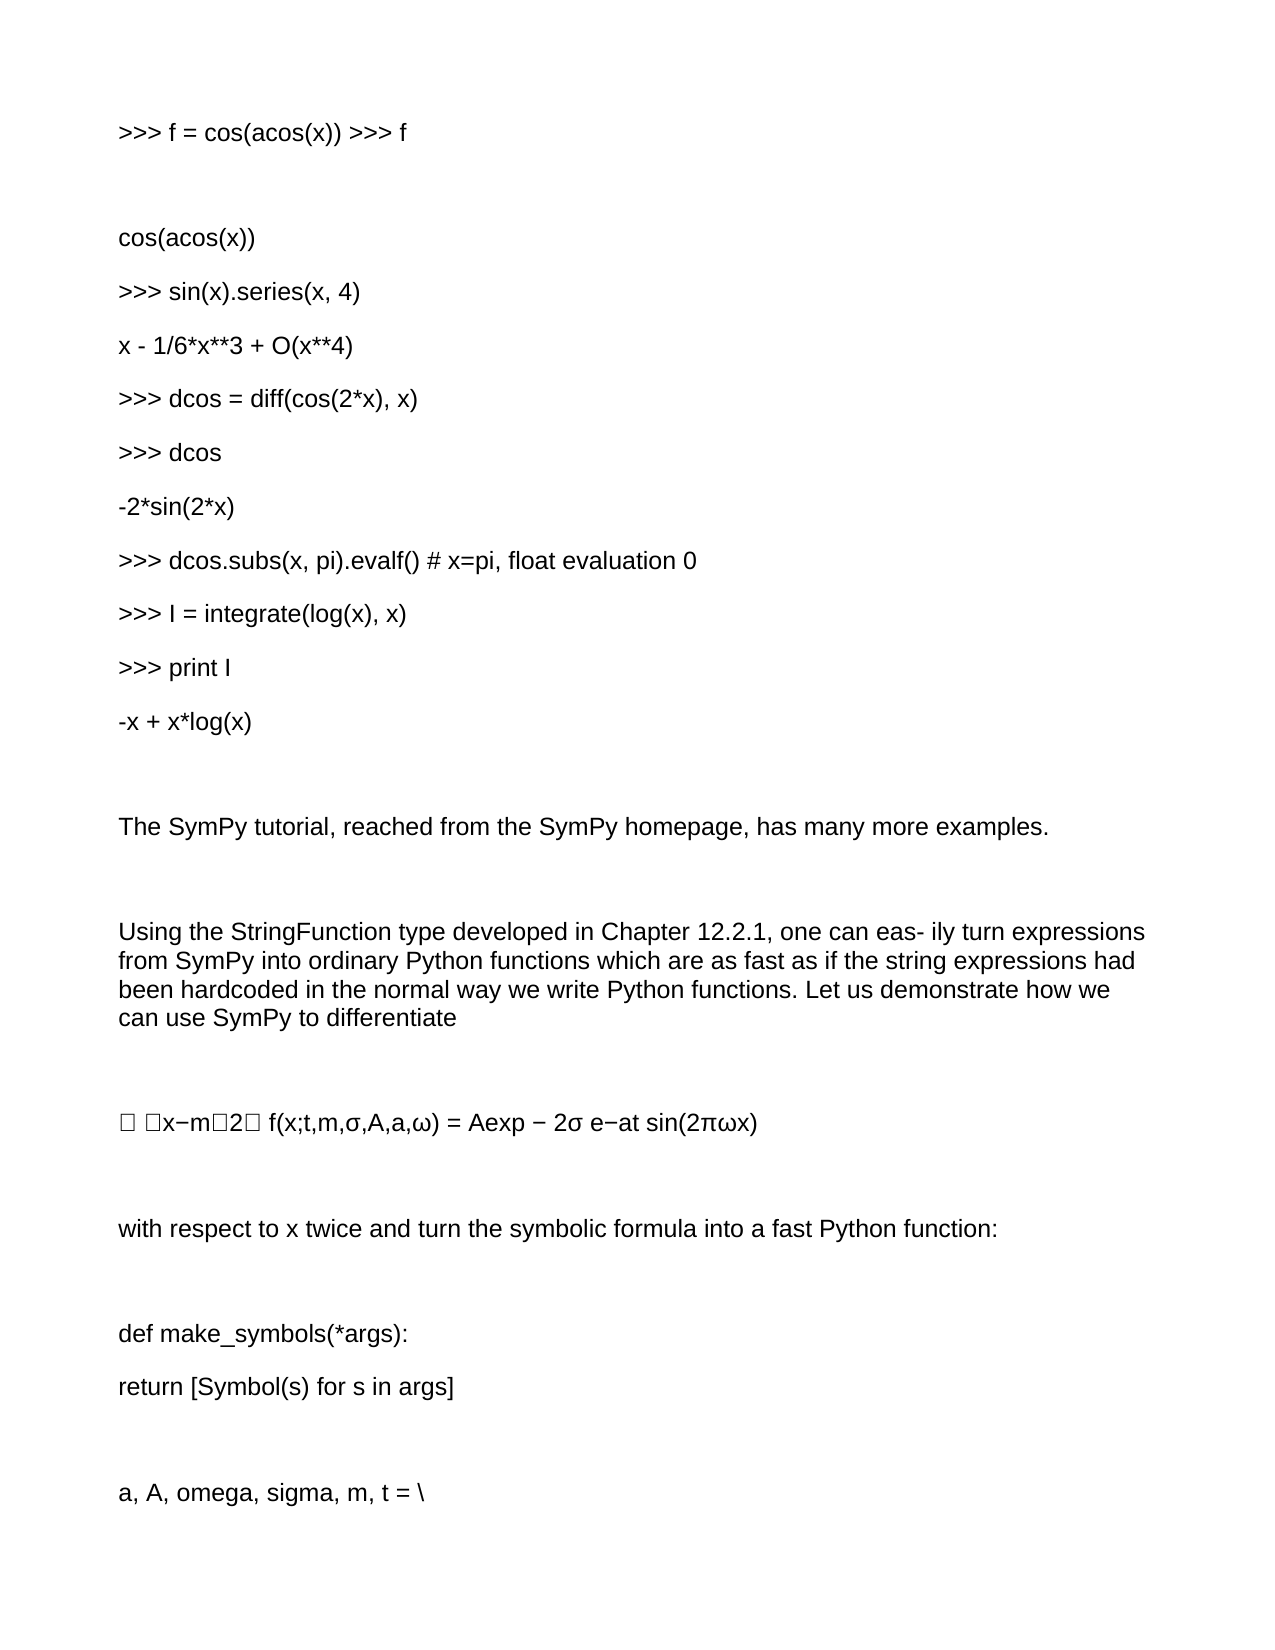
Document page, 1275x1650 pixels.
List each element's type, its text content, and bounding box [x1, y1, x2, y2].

text Using the StringFunction type developed in Chapter 12.2.1, one can eas- ily turn expressions from SymPy into ordinary Python functions which are as fast as if the string expressions had been hardcoded in the normal way we write Python functions. Let us demonstrate how we can use SymPy to differentiate [118, 917, 1157, 1032]
text The SymPy tutorial, reached from the SymPy homepage, has many more examples. [118, 812, 1157, 841]
text >>> I = integrate(log(x), x) [118, 599, 1157, 628]
text >>> dcos.subs(x, pi).evalf() # x=pi, float evaluation 0 [118, 546, 1157, 574]
text with respect to x twice and turn the symbolic formula into a fast Python function: [118, 1213, 1157, 1242]
text -x + x*log(x) [118, 707, 1157, 736]
text >>> dcos = diff(cos(2*x), x) [118, 384, 1157, 413]
text x - 1/6*x**3 + O(x**4) [118, 331, 1157, 359]
text cos(acos(x)) [118, 223, 1157, 252]
text def make_symbols(*args): [118, 1319, 1157, 1347]
text >>> f = cos(acos(x)) >>> f [118, 118, 1157, 147]
text return [Symbol(s) for s in args] [118, 1372, 1157, 1401]
text 􏰎 􏰃x−m􏰄2􏰏 f(x;t,m,σ,A,a,ω) = Aexp − 2σ e−at sin(2πωx) [118, 1108, 1157, 1137]
text a, A, omega, sigma, m, t = \ [118, 1477, 1157, 1506]
text -2*sin(2*x) [118, 492, 1157, 521]
text >>> print I [118, 653, 1157, 682]
text >>> sin(x).series(x, 4) [118, 277, 1157, 306]
text >>> dcos [118, 438, 1157, 467]
